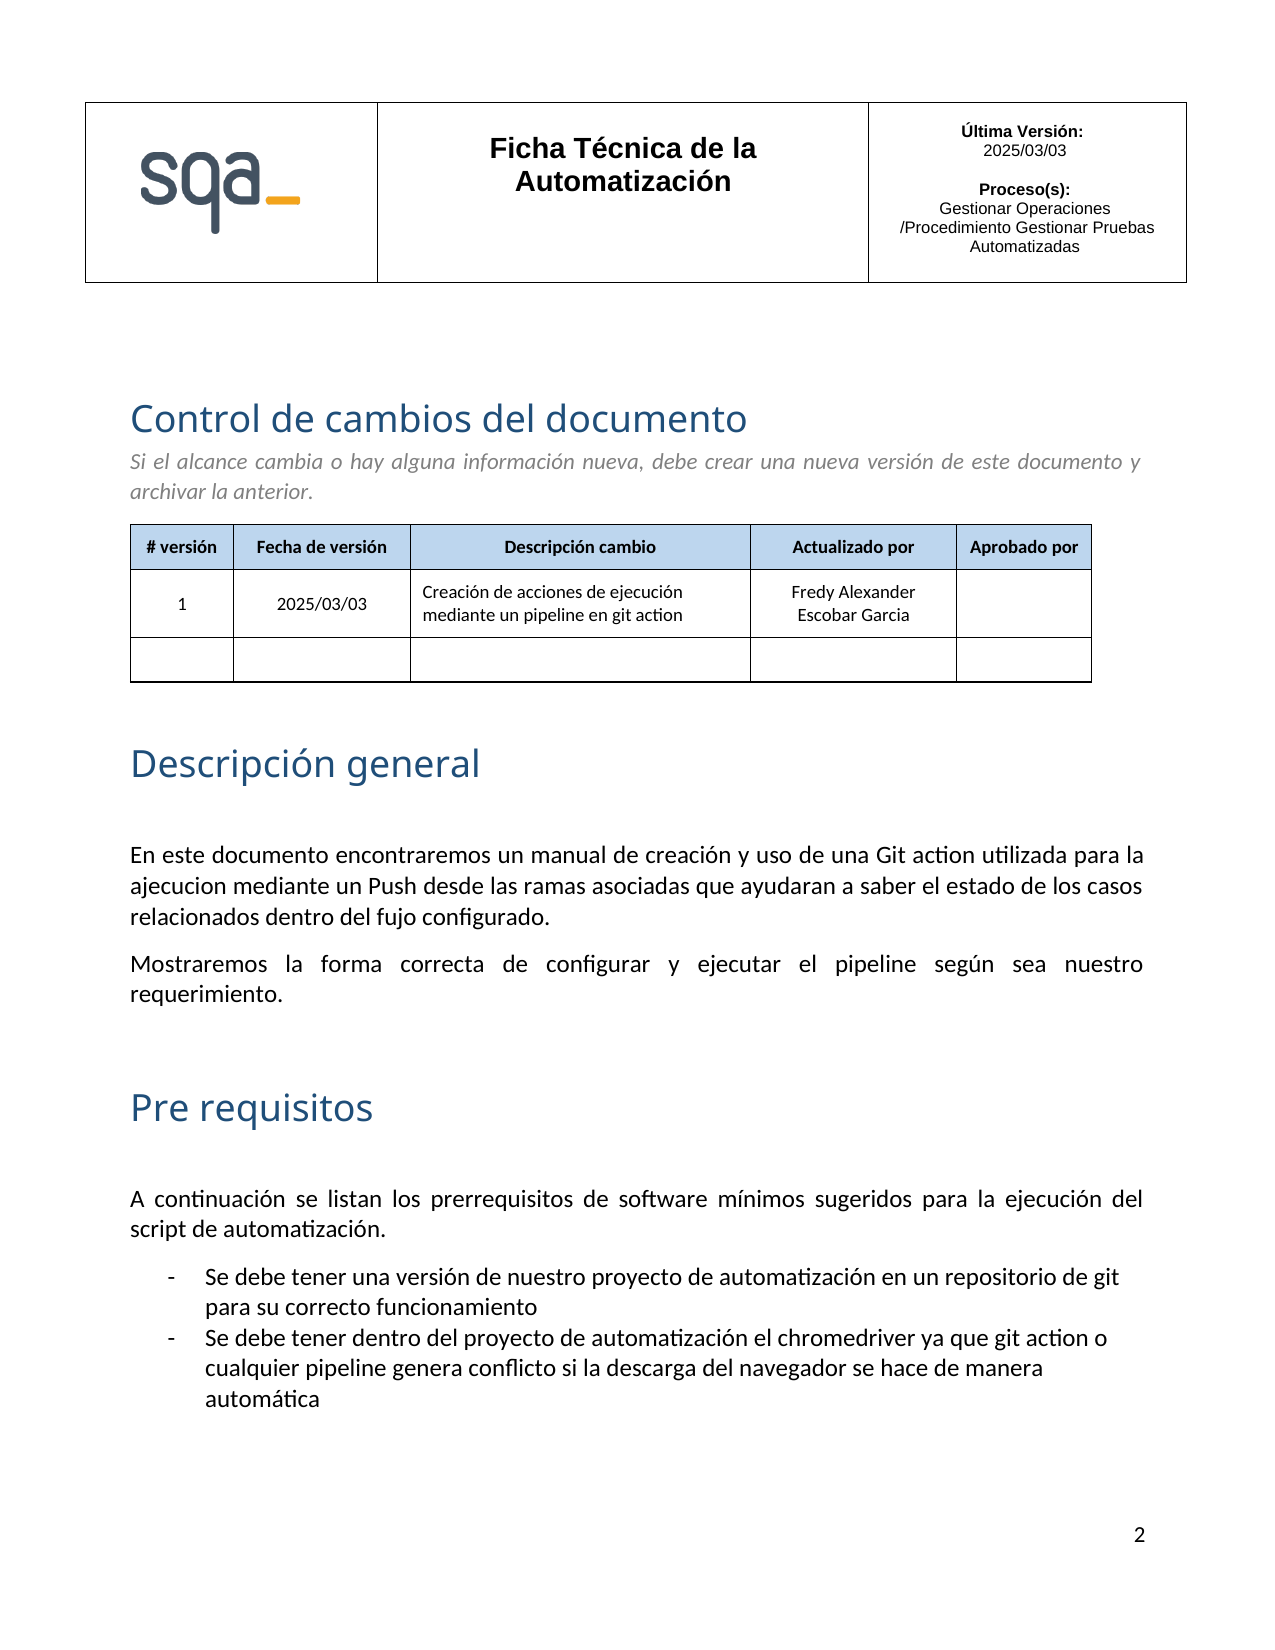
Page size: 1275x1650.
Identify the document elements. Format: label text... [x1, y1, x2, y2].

table_cell [234, 638, 410, 681]
text Mostraremos la forma correcta de configurar y ejecutar el pipeline según sea nuestro requerimiento. [130, 948, 1145, 1009]
list Se debe tener una versión de nuestro proyecto de automatización en un repositorio de git para su correcto funcionamiento [167, 1261, 1145, 1322]
subtitle Pre requisitos [130, 1081, 1145, 1132]
table_header Descripción cambio [411, 525, 750, 569]
text A continuación se listan los prerrequisitos de software mínimos sugeridos para la ejecución del script de automatización. [130, 1183, 1145, 1244]
picture [141, 152, 301, 234]
table_cell [131, 638, 233, 681]
subtitle Control de cambios del documento [130, 392, 1145, 443]
table_cell [751, 638, 956, 681]
subtitle Descripción general [130, 738, 1145, 789]
table_header Actualizado por [751, 525, 956, 569]
table_cell 2025/03/03 [234, 570, 410, 637]
table_cell Fredy Alexander Escobar Garcia [751, 570, 956, 637]
table_cell [957, 570, 1091, 637]
table_header Aprobado por [957, 525, 1091, 569]
table_cell [411, 638, 750, 681]
table_cell 1 [131, 570, 233, 637]
table_header Fecha de versión [234, 525, 410, 569]
table_header # versión [131, 525, 233, 569]
list Se debe tener dentro del proyecto de automatización el chromedriver ya que git action o cualquier pipeline genera conflicto si la descarga del navegador se hace de manera automática [167, 1322, 1145, 1413]
text Si el alcance cambia o hay alguna información nueva, debe crear una nueva versión de este documento y archivar la anterior. [130, 447, 1145, 505]
table_cell [957, 638, 1091, 681]
table_cell Creación de acciones de ejecución mediante un pipeline en git action [411, 570, 750, 637]
text En este documento encontraremos un manual de creación y uso de una Git action utilizada para la ajecucion mediante un Push desde las ramas asociadas que ayudaran a saber el estado de los casos relacionados dentro del fujo configurado. [130, 839, 1145, 931]
